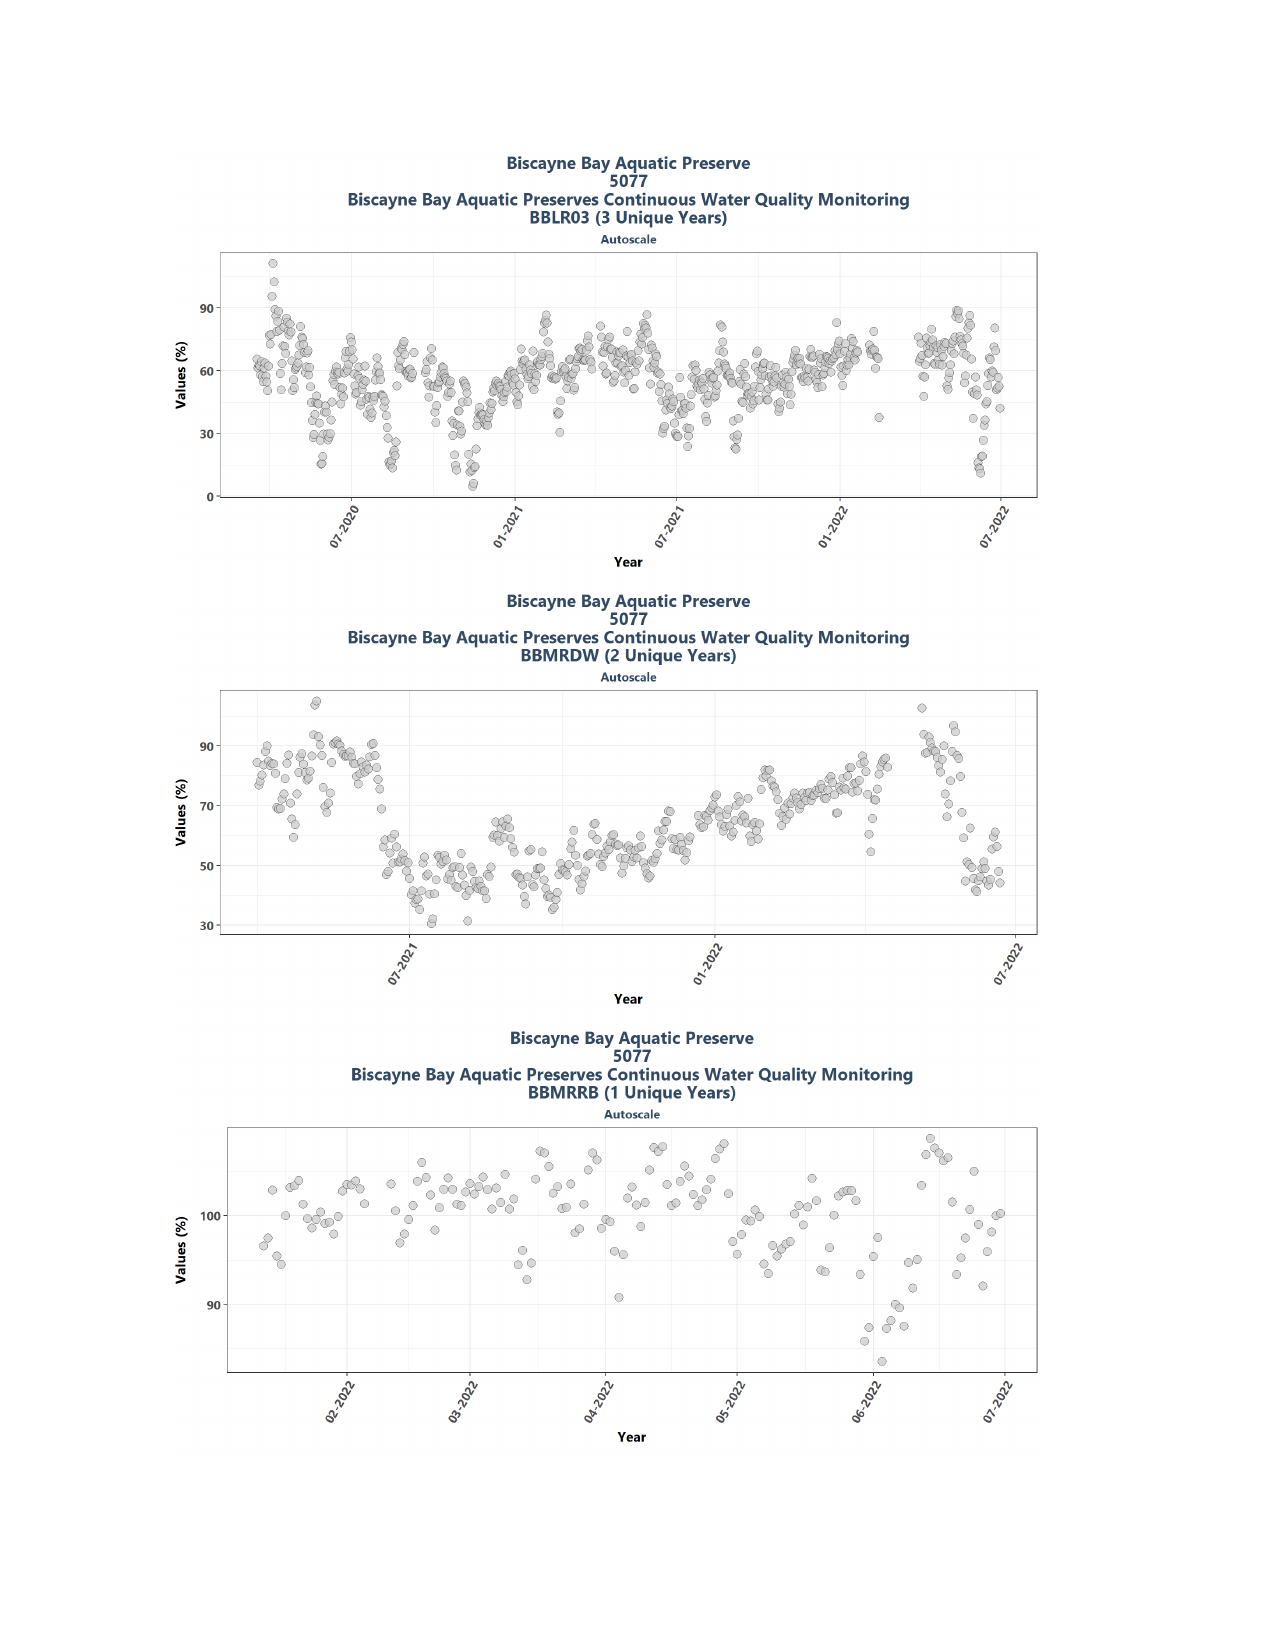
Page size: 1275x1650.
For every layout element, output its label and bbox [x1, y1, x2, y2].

picture [168, 150, 1044, 1463]
